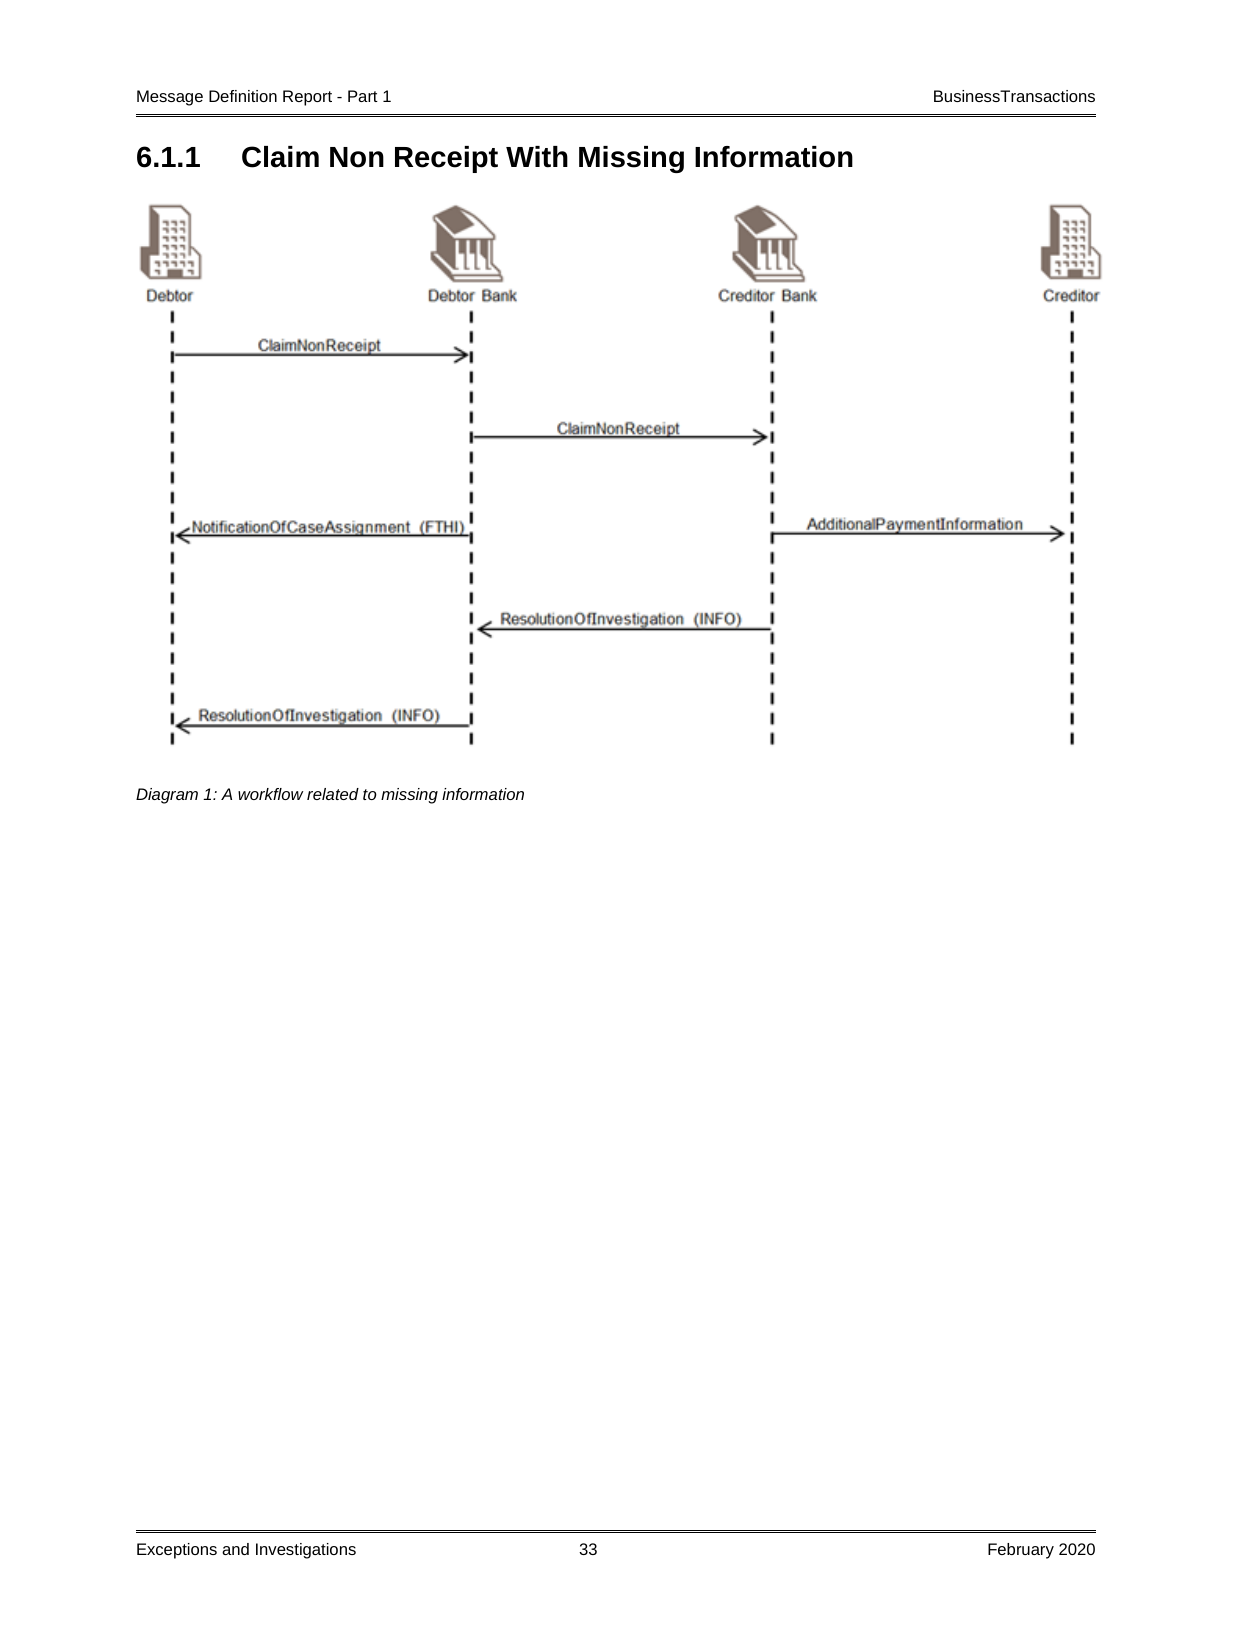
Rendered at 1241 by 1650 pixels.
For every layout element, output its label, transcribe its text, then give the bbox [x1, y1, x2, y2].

text Diagram 1: A workflow related to missing information [136, 785, 1104, 804]
picture [135, 199, 1107, 748]
subtitle Claim Non Receipt With Missing Information [136, 141, 1104, 174]
